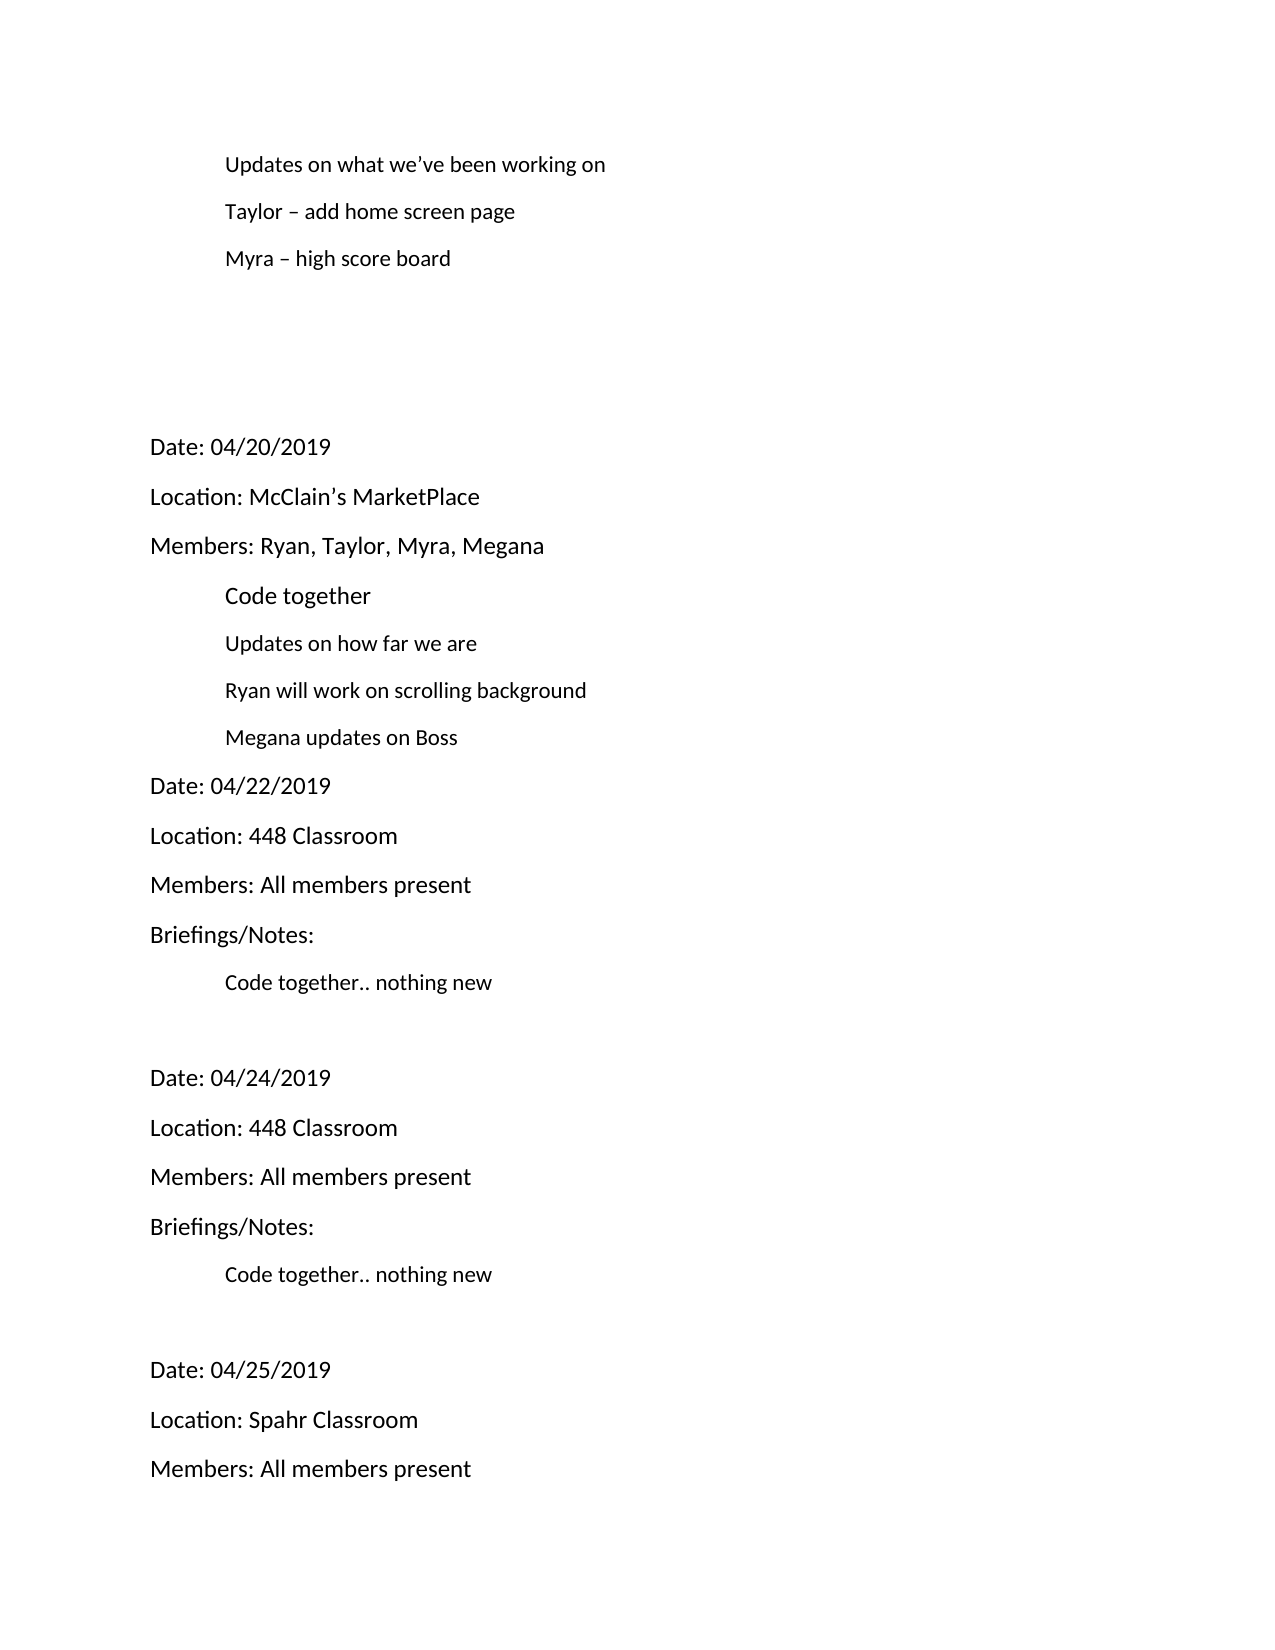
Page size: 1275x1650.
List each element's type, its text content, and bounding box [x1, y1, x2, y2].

text Members: All members present [150, 869, 1125, 900]
text Myra – high score board [150, 244, 1125, 272]
text Location: Spahr Classroom [150, 1404, 1125, 1434]
text Location: 448 Classroom [150, 820, 1125, 850]
text Members: Ryan, Taylor, Myra, Megana [150, 530, 1125, 561]
text Date: 04/20/2019 [150, 431, 1125, 462]
text Briefings/Notes: [150, 919, 1125, 949]
text Code together [150, 580, 1125, 611]
text Code together.. nothing new [150, 1261, 1125, 1289]
text Location: 448 Classroom [150, 1112, 1125, 1142]
text Updates on what we’ve been working on [150, 150, 1125, 178]
text Date: 04/22/2019 [150, 770, 1125, 801]
text Date: 04/24/2019 [150, 1062, 1125, 1093]
text Ryan will work on scrolling background [150, 676, 1125, 704]
text Updates on how far we are [150, 629, 1125, 658]
text Date: 04/25/2019 [150, 1354, 1125, 1385]
text Members: All members present [150, 1161, 1125, 1192]
text Members: All members present [150, 1453, 1125, 1484]
text Location: McClain’s MarketPlace [150, 481, 1125, 511]
text Briefings/Notes: [150, 1211, 1125, 1242]
text Megana updates on Boss [150, 723, 1125, 751]
text Code together.. nothing new [150, 968, 1125, 997]
text Taylor – add home screen page [150, 197, 1125, 225]
